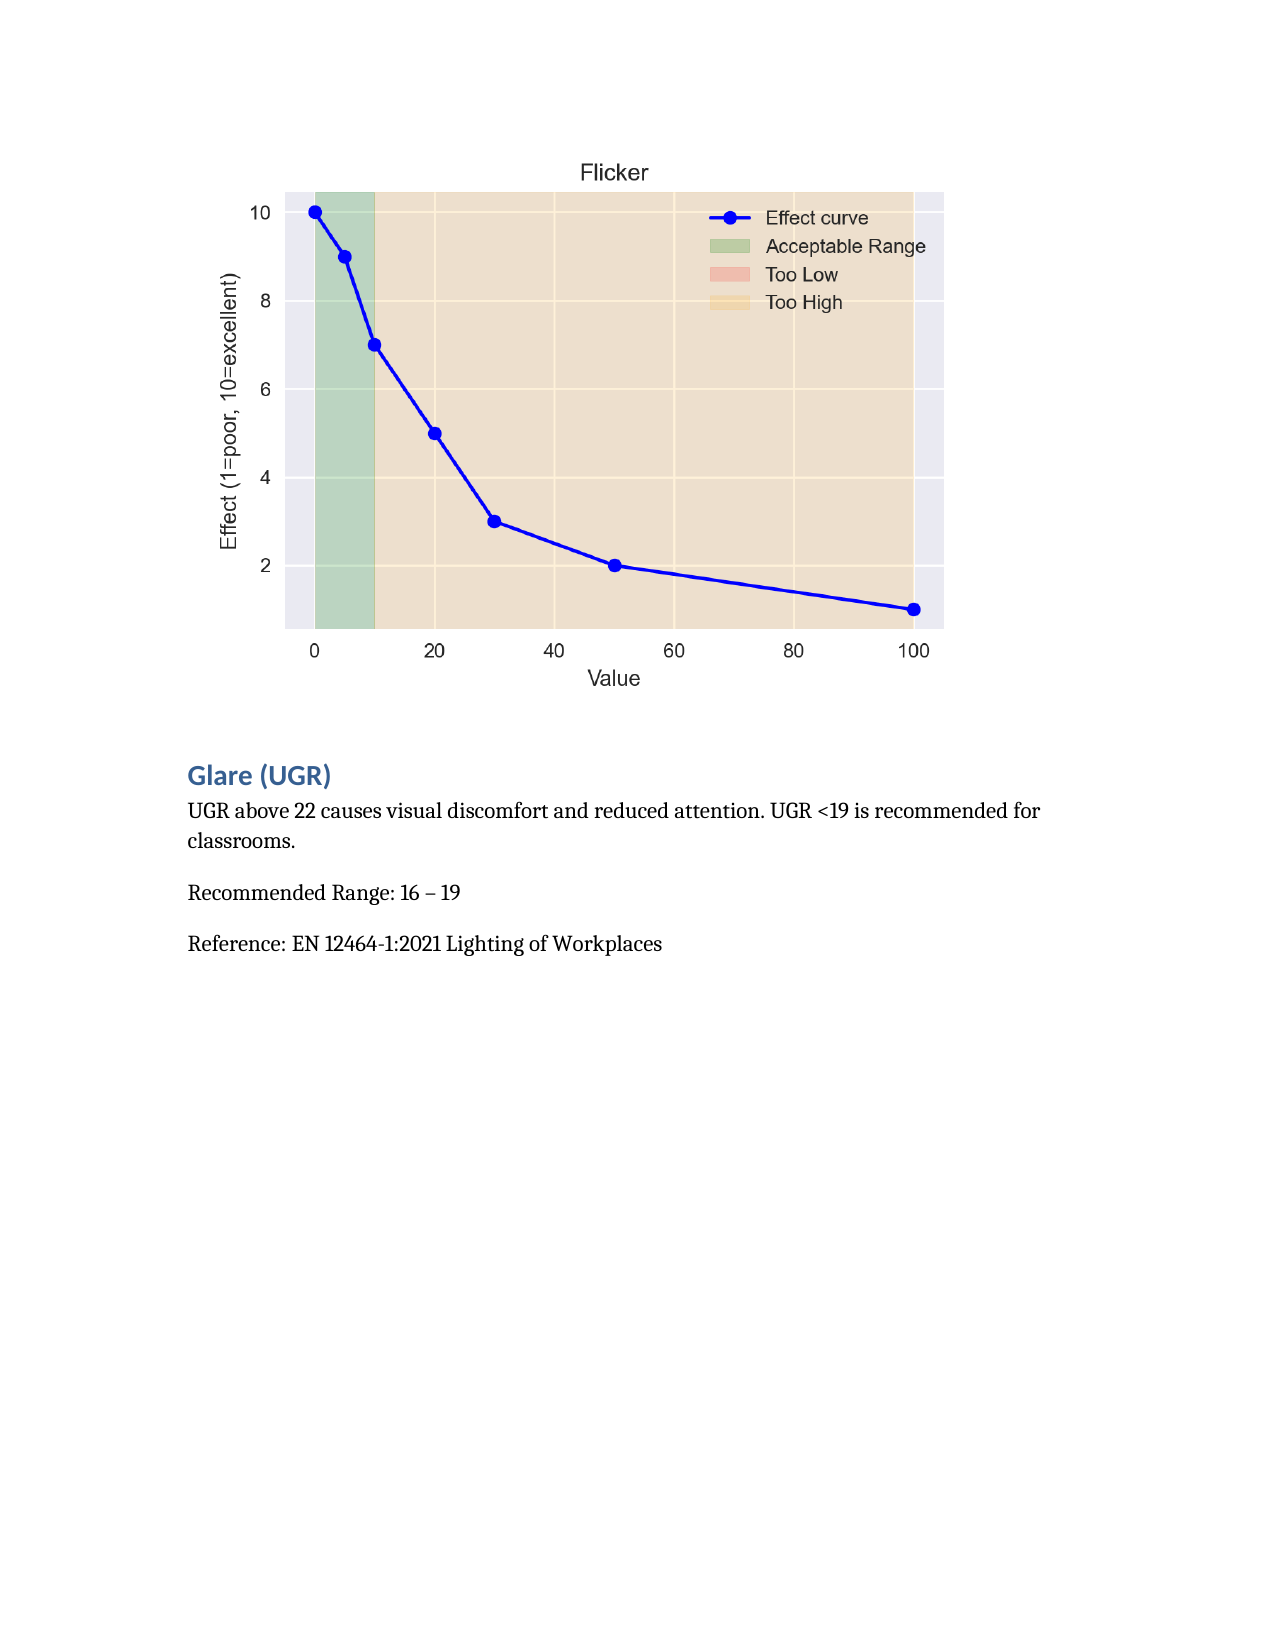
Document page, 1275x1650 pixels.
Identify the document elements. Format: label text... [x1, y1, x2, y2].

subtitle Glare (UGR) [187, 757, 1087, 793]
picture [206, 150, 957, 704]
text Recommended Range: 16 – 19 [187, 879, 1087, 906]
text UGR above 22 causes visual discomfort and reduced attention. UGR <19 is recommended for classrooms. [187, 798, 1087, 855]
text Reference: EN 12464-1:2021 Lighting of Workplaces [187, 930, 1087, 957]
